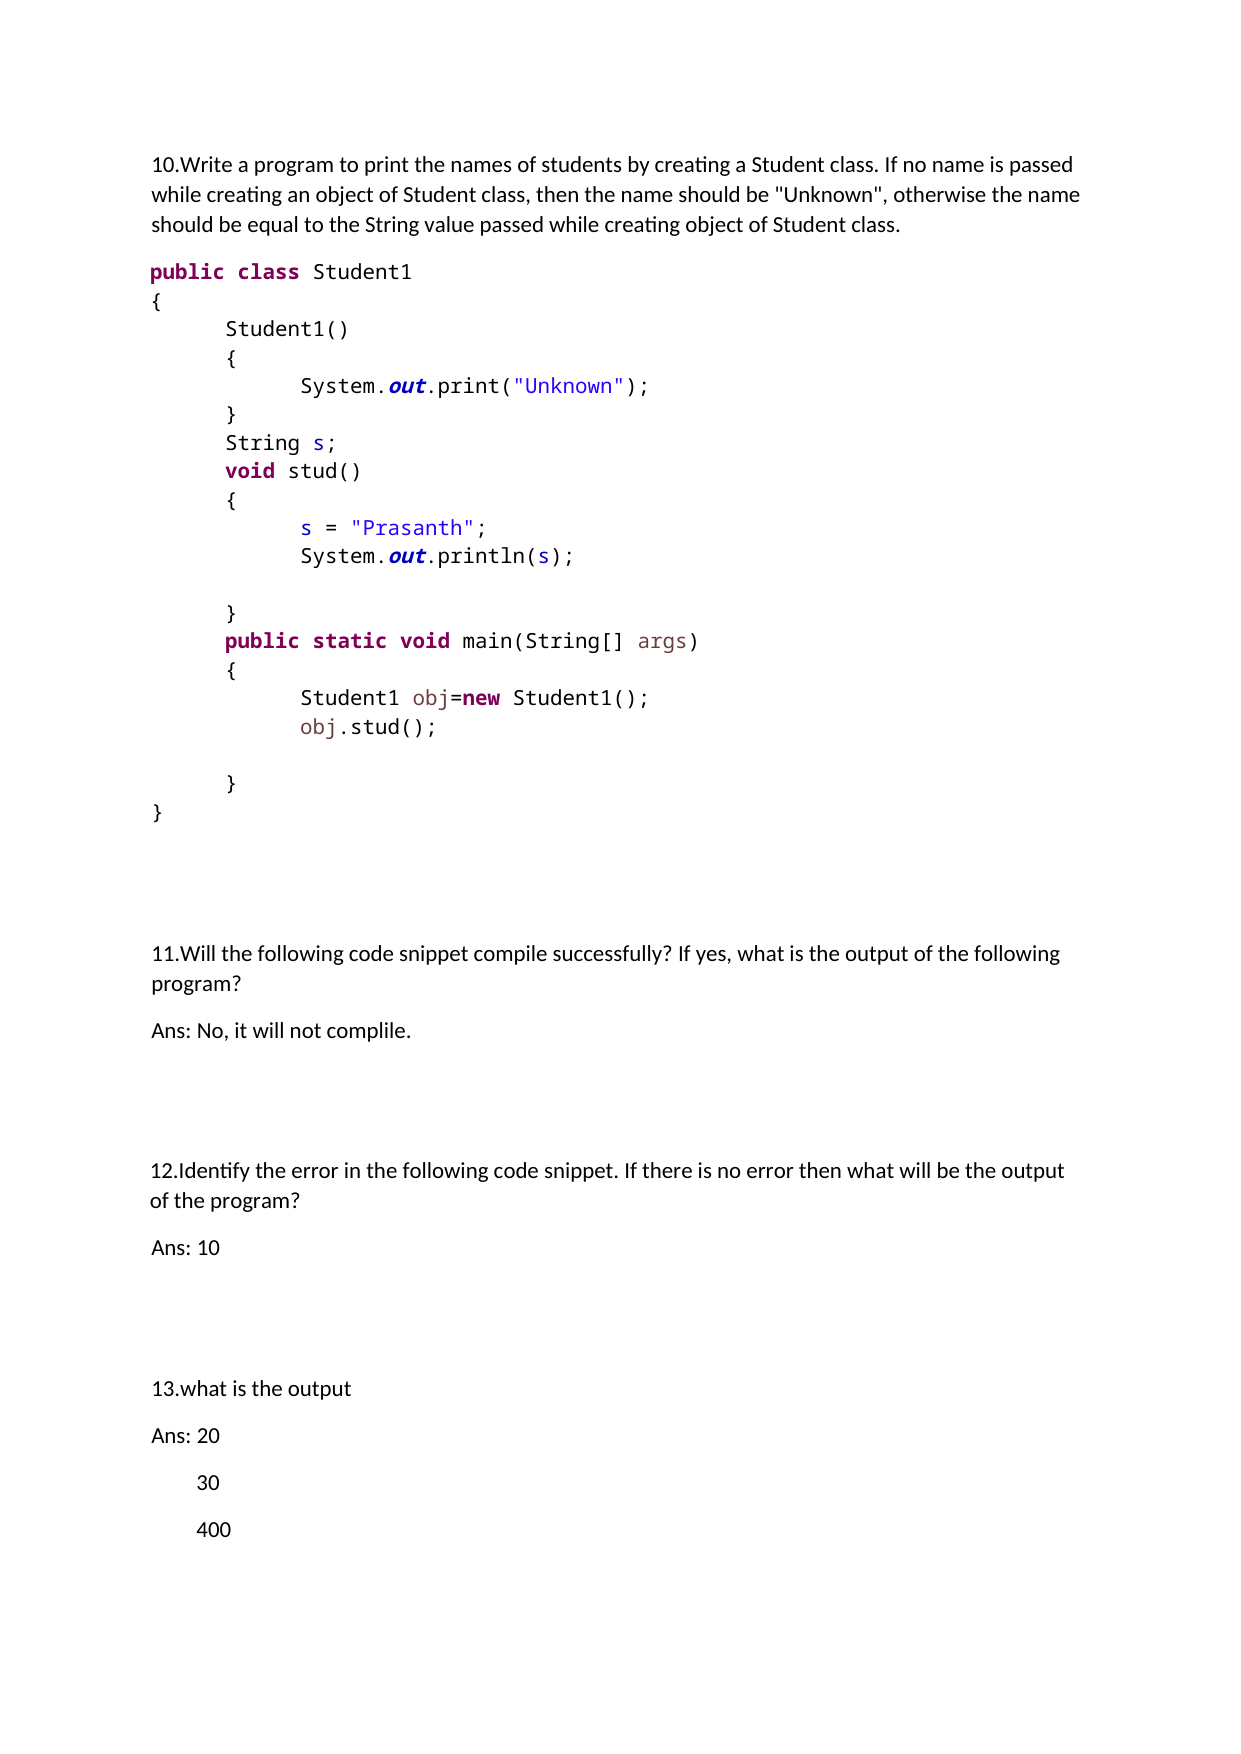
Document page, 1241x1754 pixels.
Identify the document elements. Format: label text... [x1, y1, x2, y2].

text { [150, 485, 1090, 513]
text { [150, 655, 1090, 683]
text { [150, 286, 1090, 314]
text } [150, 598, 1090, 627]
text s = "Prasanth"; [150, 513, 1090, 542]
text obj.stud(); [150, 712, 1090, 740]
text 11.Will the following code snippet compile successfully? If yes, what is the output of the following program? [151, 939, 1090, 997]
text void stud() [150, 456, 1090, 485]
text Student1() [150, 314, 1090, 343]
text Ans: No, it will not complile. [151, 1016, 1090, 1044]
text } [150, 399, 1090, 428]
text 400 [150, 1515, 1090, 1543]
text 12.Identify the error in the following code snippet. If there is no error then what will be the output of the program? [149, 1156, 1090, 1214]
text String s; [150, 428, 1090, 456]
text 30 [150, 1468, 1090, 1496]
text { [150, 343, 1090, 371]
text 13.what is the output [151, 1374, 1090, 1402]
text public class Student1 [150, 257, 1090, 286]
text System.out.print("Unknown"); [150, 371, 1090, 399]
text Ans: 20 [151, 1421, 1090, 1449]
text } [150, 768, 1090, 797]
text 10.Write a program to print the names of students by creating a Student class. If no name is passed while creating an object of Student class, then the name should be "Unknown", otherwise the name should be equal to the String value passed while creating object of Student class. [151, 150, 1090, 238]
text public static void main(String[] args) [150, 627, 1090, 655]
text Ans: 10 [151, 1233, 1090, 1261]
text Student1 obj=new Student1(); [150, 683, 1090, 712]
text System.out.println(s); [150, 542, 1090, 570]
text } [151, 797, 1090, 825]
